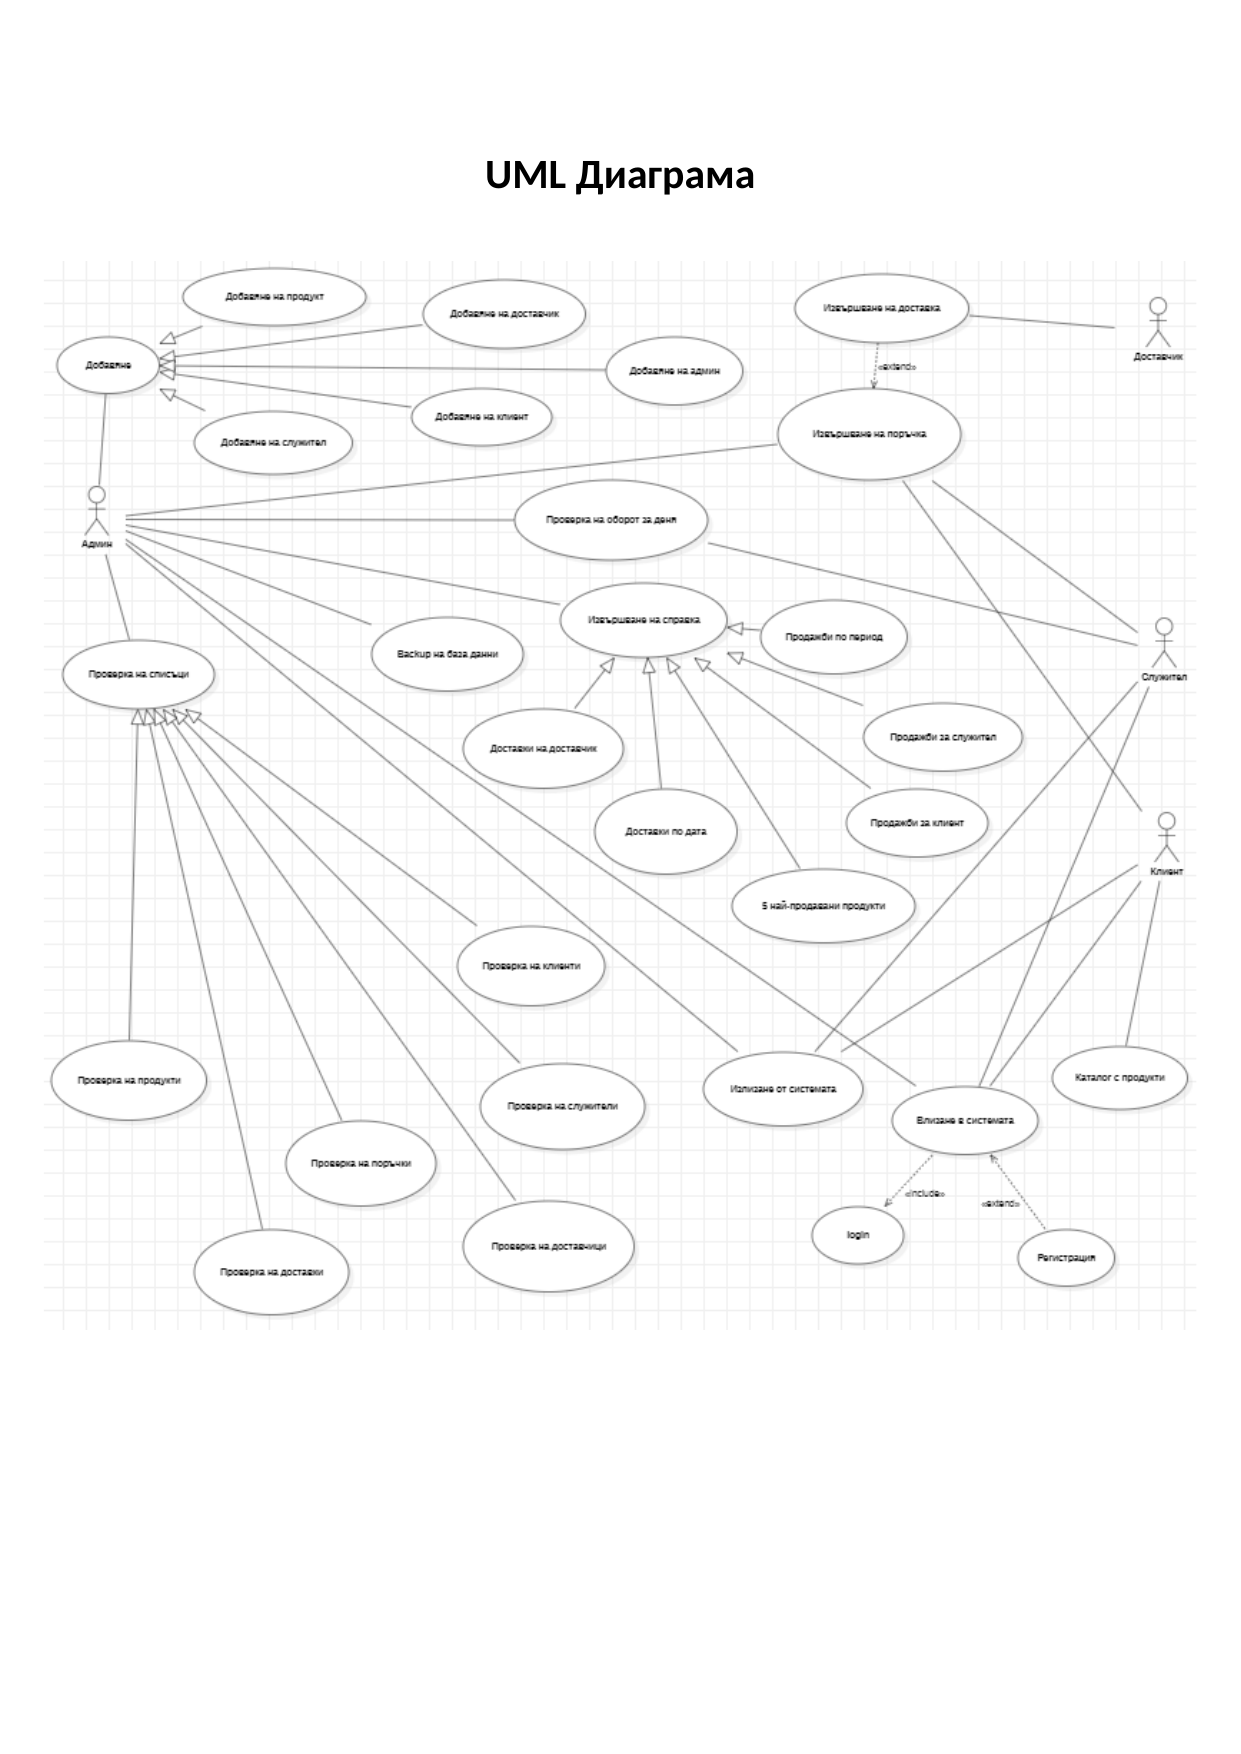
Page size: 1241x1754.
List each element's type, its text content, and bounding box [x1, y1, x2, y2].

text UML Диаграма [148, 148, 1093, 198]
picture [43, 261, 1197, 1330]
